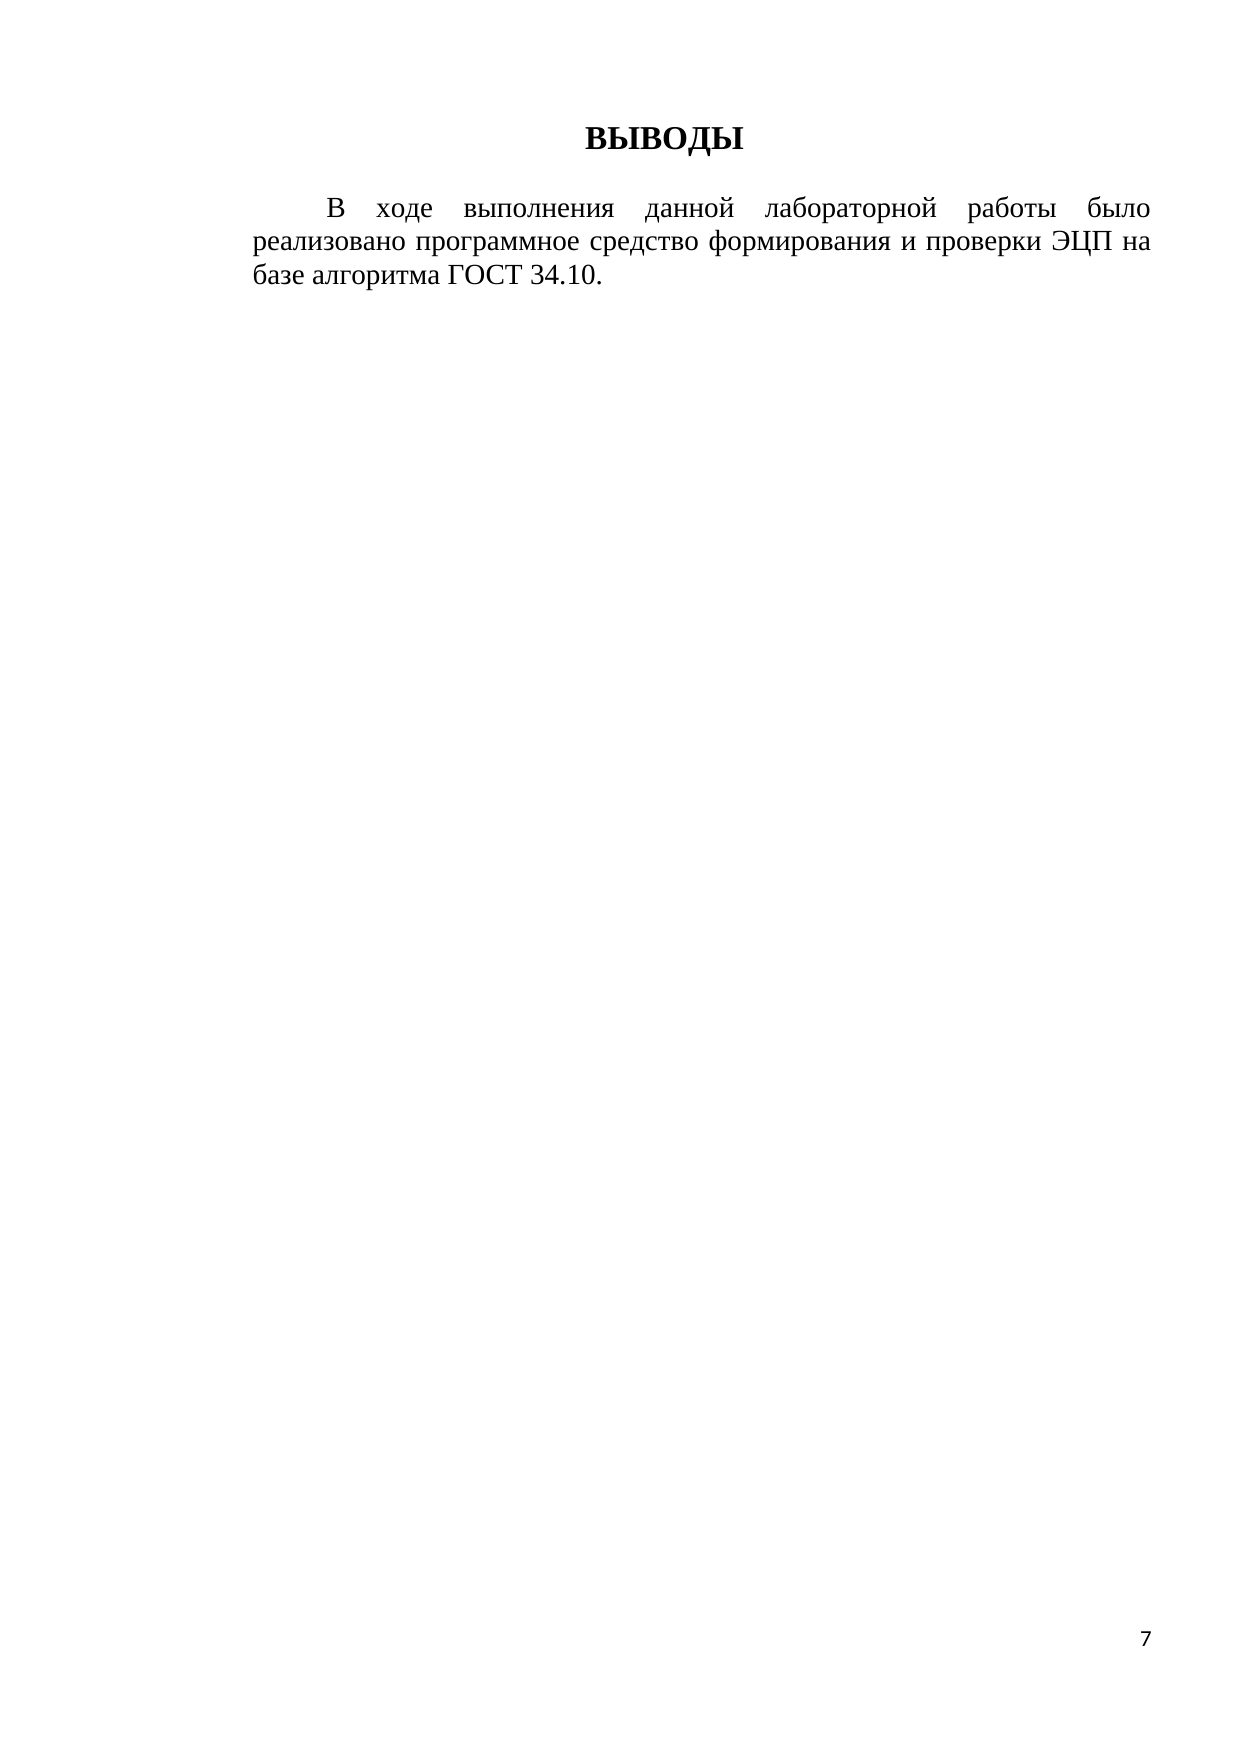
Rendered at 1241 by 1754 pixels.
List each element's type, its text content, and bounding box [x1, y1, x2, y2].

text В ходе выполнения данной лабораторной работы было реализовано программное средство формирования и проверки ЭЦП на базе алгоритма ГОСТ 34.10. [252, 190, 1152, 291]
list ВЫВОДЫ [177, 118, 1152, 156]
